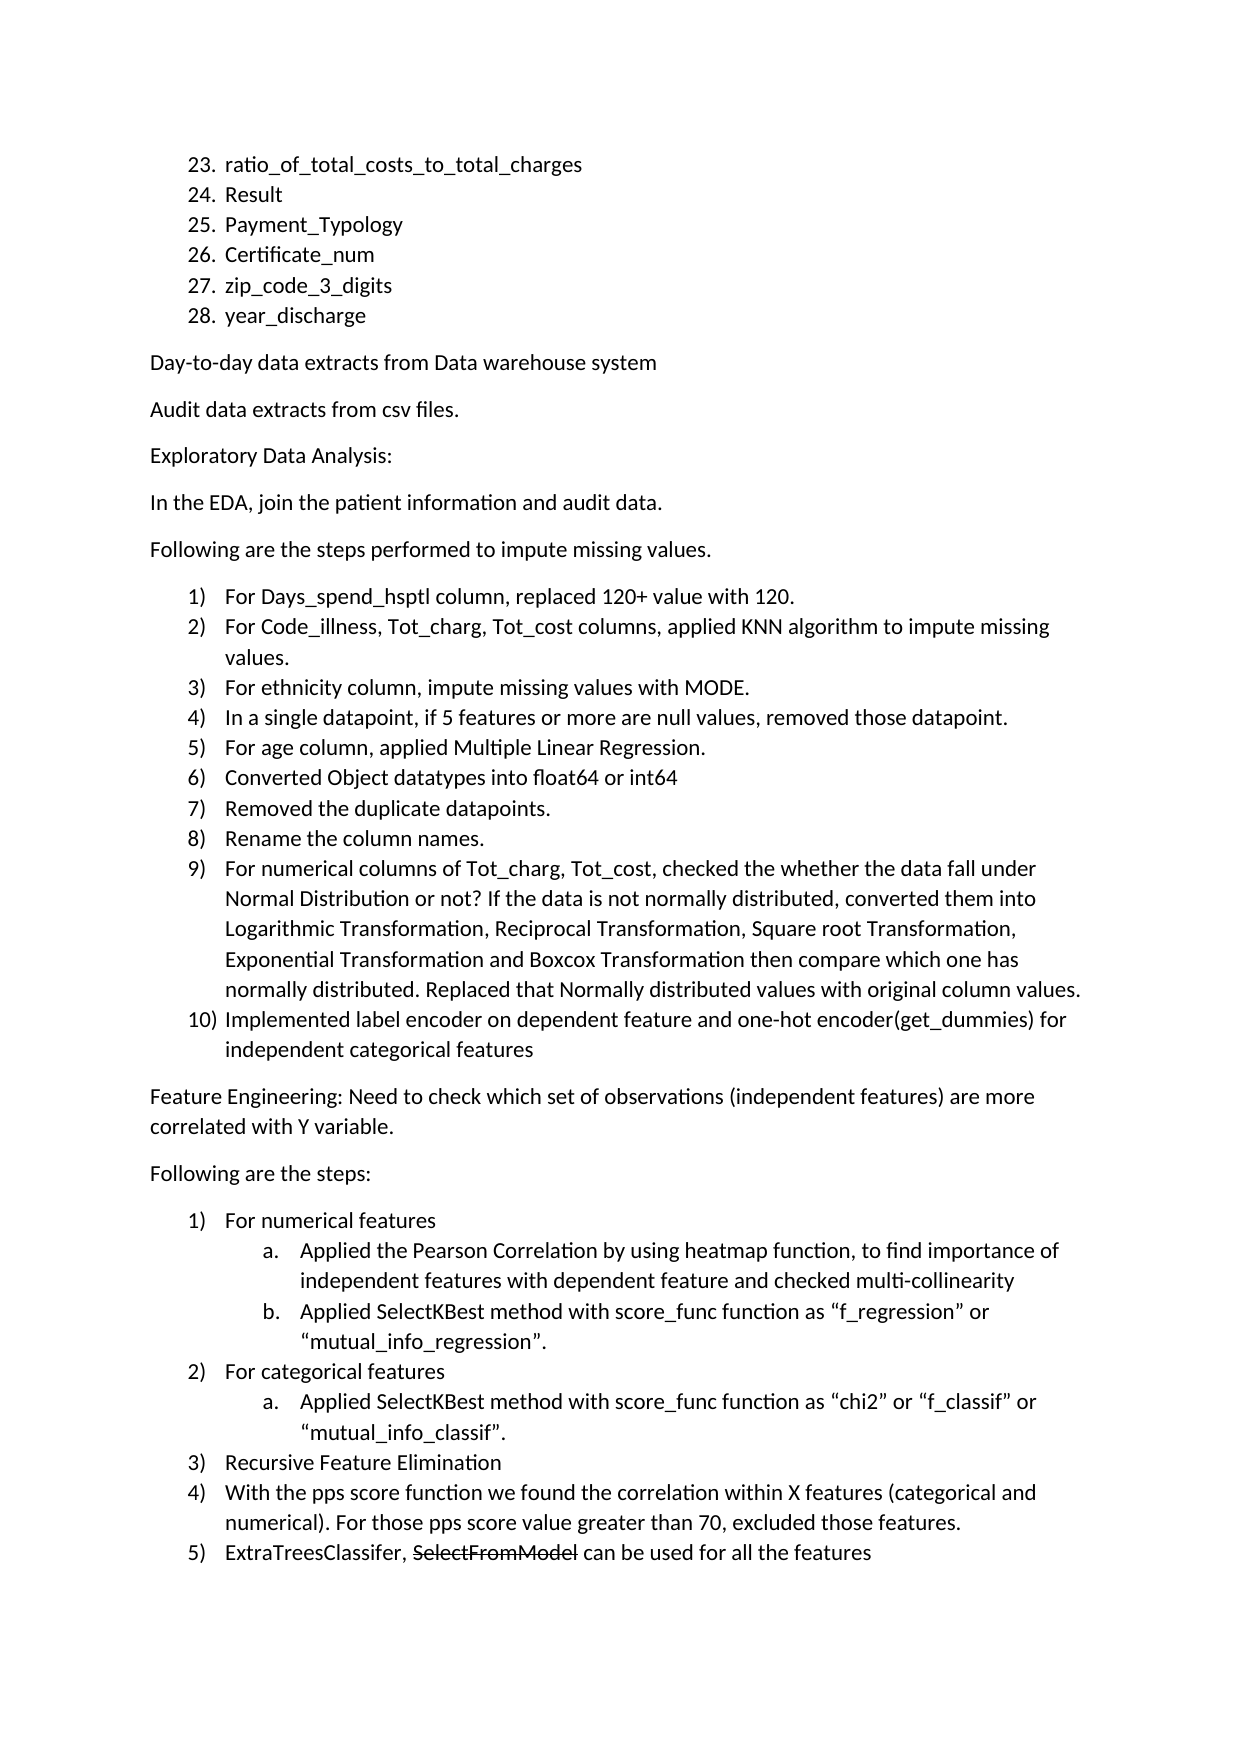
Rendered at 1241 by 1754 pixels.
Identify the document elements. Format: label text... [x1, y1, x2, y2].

list Implemented label encoder on dependent feature and one-hot encoder(get_dummies) for independent categorical features [187, 1005, 1090, 1063]
list For numerical features [187, 1206, 1090, 1234]
list For ethnicity column, impute missing values with MODE. [187, 673, 1090, 701]
list For numerical columns of Tot_charg, Tot_cost, checked the whether the data fall under Normal Distribution or not? If the data is not normally distributed, converted them into Logarithmic Transformation, Reciprocal Transformation, Square root Transformation, Exponential Transformation and Boxcox Transformation then compare which one has normally distributed. Replaced that Normally distributed values with original column values. [187, 854, 1090, 1003]
list With the pps score function we found the correlation within X features (categorical and numerical). For those pps score value greater than 70, excluded those features. [187, 1478, 1090, 1536]
list Applied SelectKBest method with score_func function as “f_regression” or “mutual_info_regression”. [262, 1297, 1090, 1355]
text Following are the steps performed to impute missing values. [150, 535, 1090, 563]
list For categorical features [187, 1357, 1090, 1385]
list Recursive Feature Elimination [187, 1448, 1090, 1476]
list For age column, applied Multiple Linear Regression. [187, 733, 1090, 761]
text Exploratory Data Analysis: [150, 442, 1090, 470]
list In a single datapoint, if 5 features or more are null values, removed those datapoint. [187, 703, 1090, 731]
list ratio_of_total_costs_to_total_charges [187, 150, 1090, 178]
list Applied the Pearson Correlation by using heatmap function, to find importance of independent features with dependent feature and checked multi-collinearity [262, 1236, 1090, 1295]
list zip_code_3_digits [187, 271, 1090, 299]
list year_discharge [187, 301, 1090, 329]
list Removed the duplicate datapoints. [187, 794, 1090, 822]
list Result [187, 180, 1090, 208]
list Applied SelectKBest method with score_func function as “chi2” or “f_classif” or “mutual_info_classif”. [262, 1387, 1090, 1446]
list Converted Object datatypes into float64 or int64 [187, 763, 1090, 792]
text Day-to-day data extracts from Data warehouse system [150, 348, 1090, 376]
list Certificate_num [187, 241, 1090, 269]
text In the EDA, join the patient information and audit data. [150, 488, 1090, 517]
list Rename the column names. [187, 824, 1090, 852]
list For Days_spend_hsptl column, replaced 120+ value with 120. [187, 582, 1090, 610]
text Audit data extracts from csv files. [150, 395, 1090, 423]
list ExtraTreesClassifer, SelectFromModel can be used for all the features [187, 1538, 1090, 1567]
list For Code_illness, Tot_charg, Tot_cost columns, applied KNN algorithm to impute missing values. [187, 612, 1090, 671]
text Feature Engineering: Need to check which set of observations (independent features) are more correlated with Y variable. [150, 1082, 1090, 1141]
text Following are the steps: [150, 1159, 1090, 1187]
list Payment_Typology [187, 210, 1090, 238]
